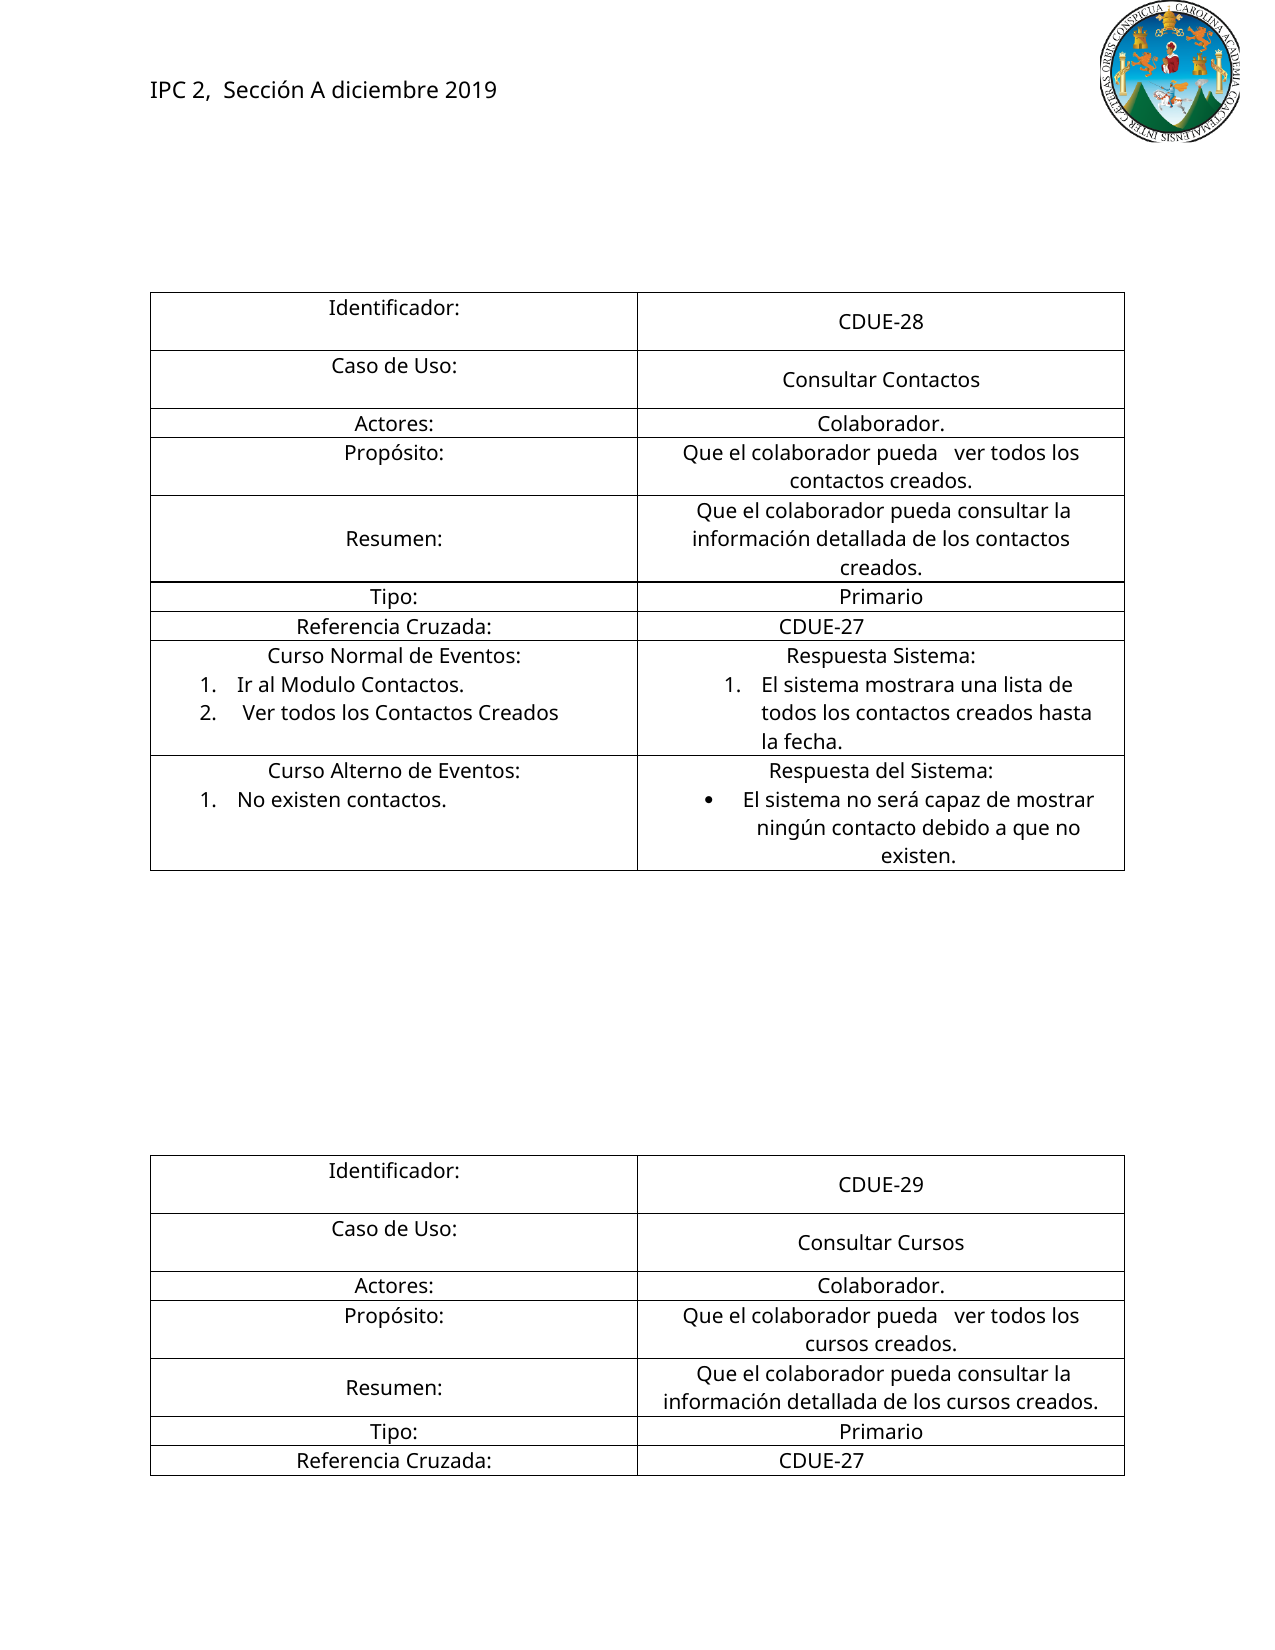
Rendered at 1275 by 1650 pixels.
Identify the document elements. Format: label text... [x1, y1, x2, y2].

table_header CDUE-29 [638, 1156, 1124, 1213]
table_cell Resumen: [151, 1359, 637, 1416]
table_cell Propósito: [151, 438, 637, 495]
table_cell Colaborador. [638, 1272, 1124, 1300]
table_cell Que el colaborador pueda ver todos los contactos creados. [638, 438, 1124, 495]
table_header Identificador: [151, 293, 637, 350]
table_header CDUE-28 [638, 293, 1124, 350]
table_cell Tipo: [151, 1417, 637, 1445]
table_cell Que el colaborador pueda consultar la información detallada de los cursos creados. [638, 1359, 1124, 1416]
table_cell Resumen: [151, 496, 637, 581]
table_cell Consultar Contactos [638, 351, 1124, 408]
table_cell Consultar Cursos [638, 1214, 1124, 1271]
table_cell Que el colaborador pueda ver todos los cursos creados. [638, 1301, 1124, 1358]
table_cell Actores: [151, 1272, 637, 1300]
table_cell Que el colaborador pueda consultar la información detallada de los contactos creados. [638, 496, 1124, 581]
table_cell Propósito: [151, 1301, 637, 1358]
table_cell CDUE-27 [638, 1446, 1124, 1475]
table_cell Curso Alterno de Eventos: No existen contactos. [151, 756, 637, 870]
table_cell Actores: [151, 409, 637, 437]
table_cell Primario [638, 1417, 1124, 1445]
table_cell Caso de Uso: [151, 1214, 637, 1271]
table_header Identificador: [151, 1156, 637, 1213]
table_cell Tipo: [151, 583, 637, 611]
table_cell Caso de Uso: [151, 351, 637, 408]
table_cell CDUE-27 [638, 612, 1124, 640]
table_cell Primario [638, 583, 1124, 611]
table_cell Referencia Cruzada: [151, 612, 637, 640]
table_cell Referencia Cruzada: [151, 1446, 637, 1475]
table_cell Curso Normal de Eventos: Ir al Modulo Contactos. Ver todos los Contactos Creados [151, 641, 637, 755]
table_cell Colaborador. [638, 409, 1124, 437]
picture [1098, 0, 1240, 141]
table_cell Respuesta del Sistema: El sistema no será capaz de mostrar ningún contacto debido a que no existen. [638, 756, 1124, 870]
table_cell Respuesta Sistema: El sistema mostrara una lista de todos los contactos creados hasta la fecha. [638, 641, 1124, 755]
